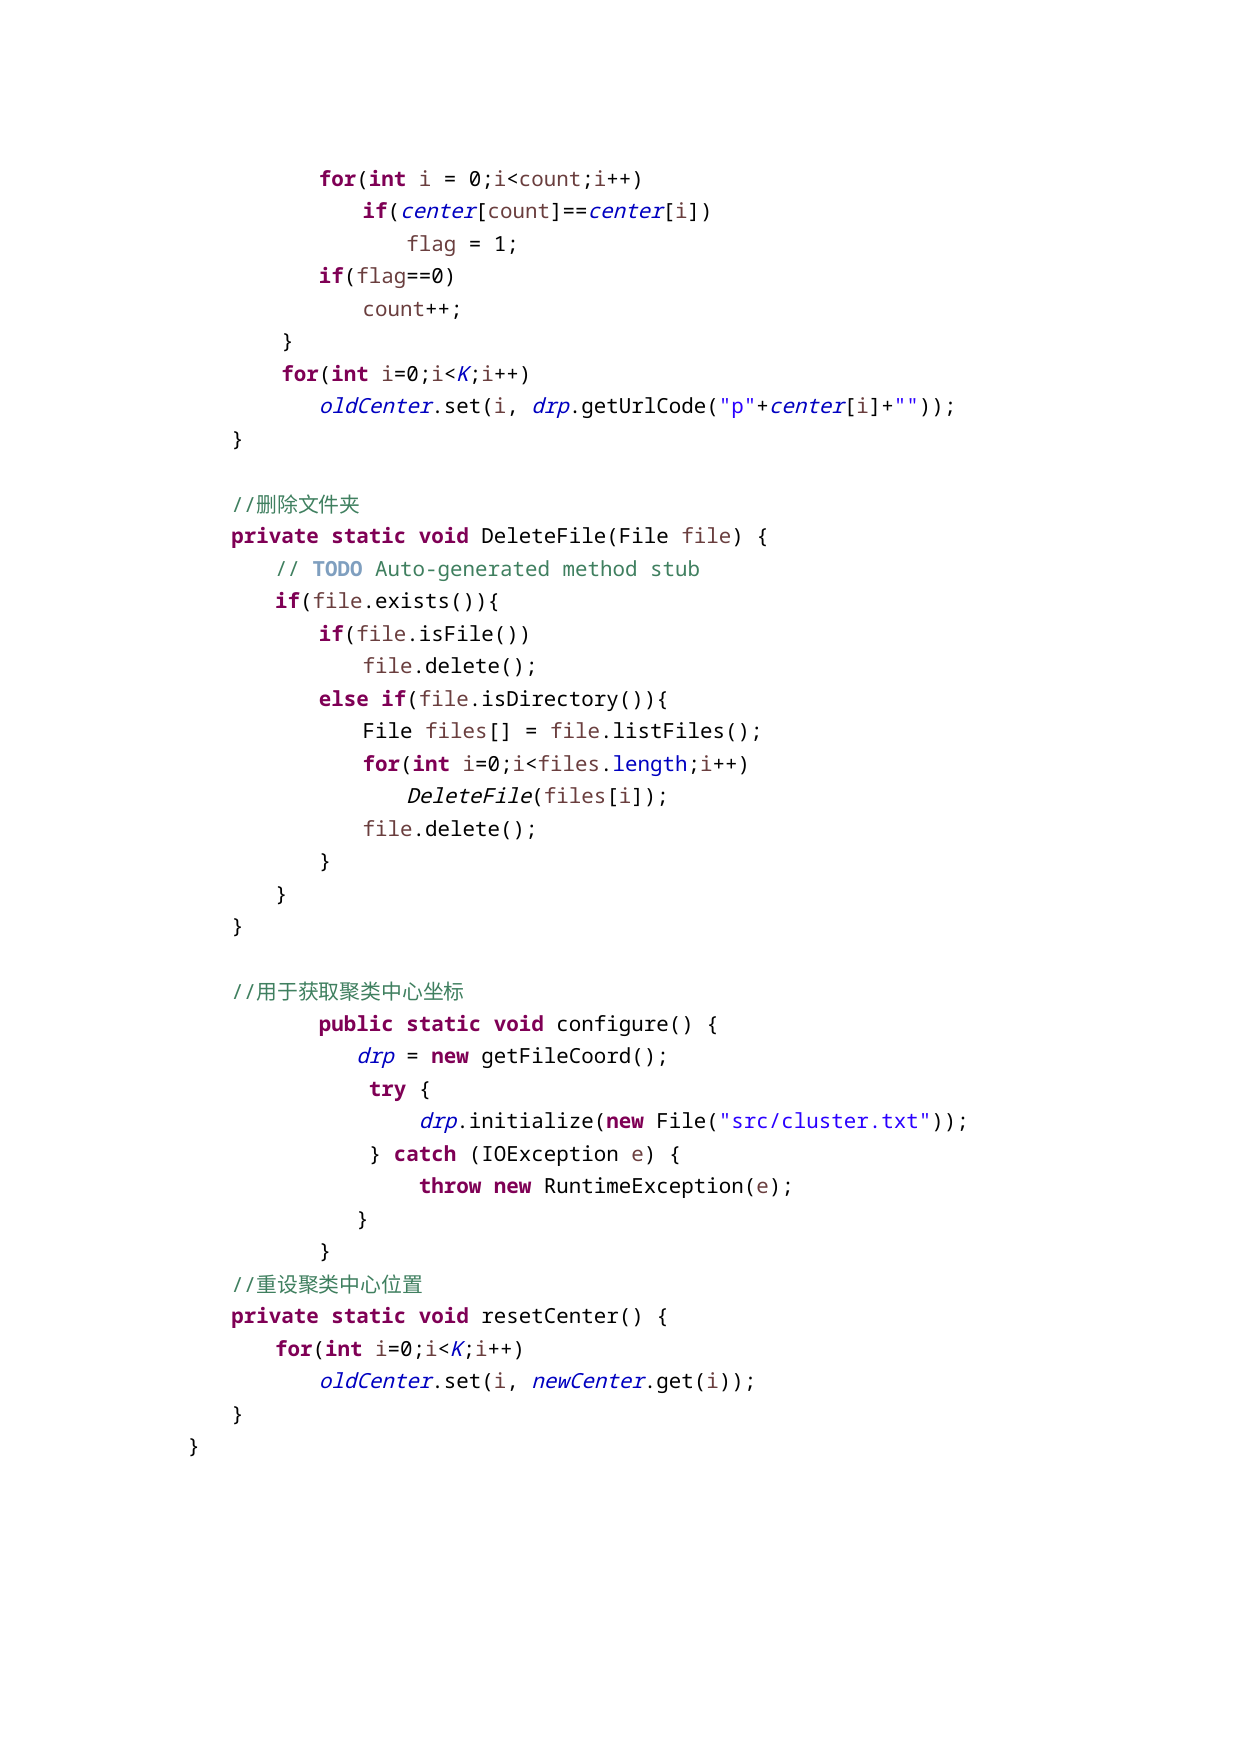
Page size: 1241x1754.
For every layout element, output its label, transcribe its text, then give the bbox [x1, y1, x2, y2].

text } [187, 844, 1053, 877]
text else if(file.isDirectory()){ [187, 682, 1053, 714]
text if(file.exists()){ [187, 584, 1053, 617]
text public static void configure() { [187, 1007, 1053, 1039]
text } [187, 1397, 1053, 1429]
text throw new RuntimeException(e); [187, 1169, 1053, 1202]
text try { [187, 1072, 1053, 1104]
text for(int i=0;i<K;i++) [187, 1332, 1053, 1364]
text private static void resetCenter() { [187, 1299, 1053, 1332]
text count++; [187, 292, 1053, 324]
text } [187, 1429, 1053, 1462]
text drp.initialize(new File("src/cluster.txt")); [187, 1104, 1053, 1137]
text file.delete(); [187, 649, 1053, 682]
text // TODO Auto-generated method stub [187, 552, 1053, 584]
text flag = 1; [187, 227, 1053, 259]
text DeleteFile(files[i]); [187, 779, 1053, 812]
text oldCenter.set(i, newCenter.get(i)); [187, 1364, 1053, 1397]
text File files[] = file.listFiles(); [187, 714, 1053, 747]
text oldCenter.set(i, drp.getUrlCode("p"+center[i]+"")); [187, 389, 1053, 422]
text drp = new getFileCoord(); [187, 1039, 1053, 1072]
text for(int i = 0;i<count;i++) [187, 162, 1053, 194]
text file.delete(); [187, 812, 1053, 844]
text for(int i=0;i<files.length;i++) [187, 747, 1053, 779]
text if(file.isFile()) [187, 617, 1053, 649]
text } [187, 422, 1053, 454]
text if(flag==0) [187, 259, 1053, 292]
text private static void DeleteFile(File file) { [187, 519, 1053, 552]
text //重设聚类中心位置 [187, 1267, 1053, 1299]
text //删除文件夹 [187, 487, 1053, 519]
text } [187, 324, 1053, 357]
text } [187, 1234, 1053, 1267]
text } [187, 1202, 1053, 1234]
text //用于获取聚类中心坐标 [187, 974, 1053, 1007]
text if(center[count]==center[i]) [187, 194, 1053, 227]
text } [187, 877, 1053, 909]
text } [187, 909, 1053, 942]
text for(int i=0;i<K;i++) [187, 357, 1053, 389]
text } catch (IOException e) { [187, 1137, 1053, 1169]
